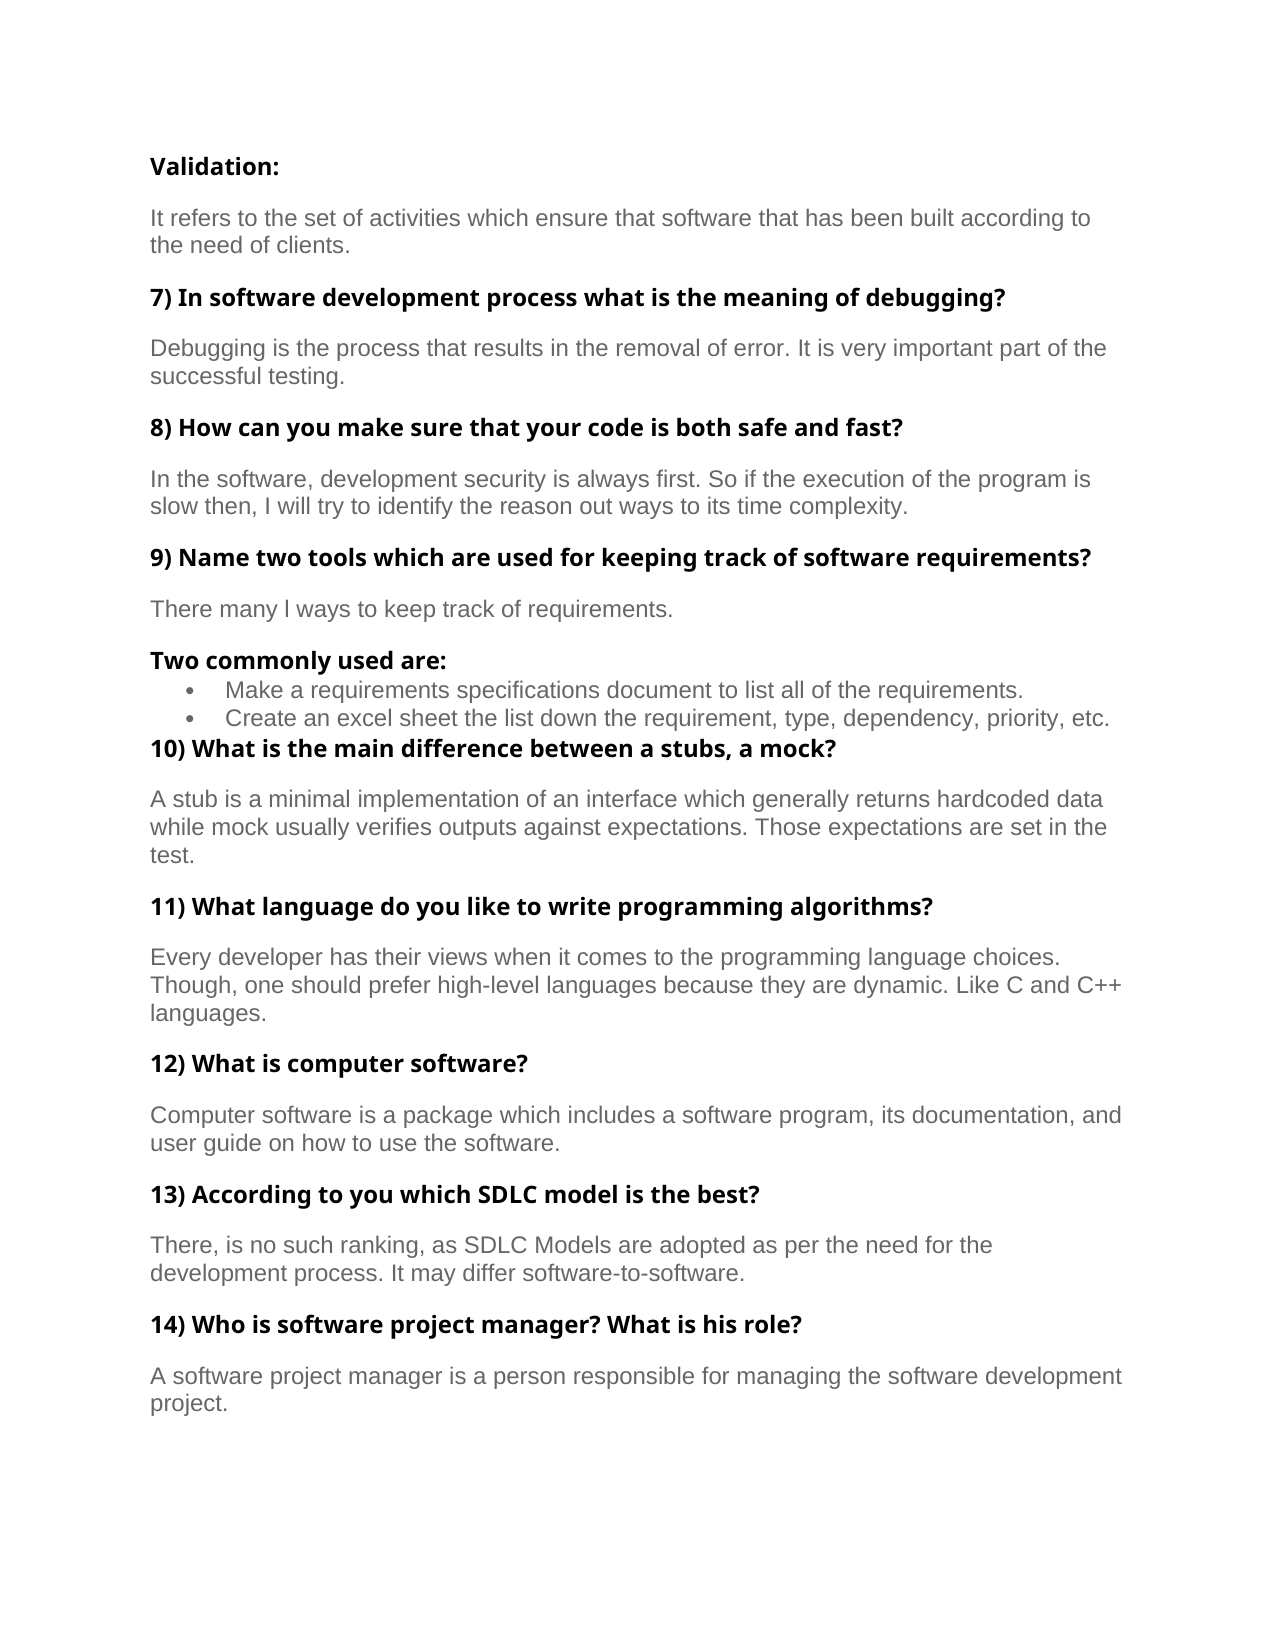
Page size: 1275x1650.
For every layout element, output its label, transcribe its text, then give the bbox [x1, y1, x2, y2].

text In the software, development security is always first. So if the execution of the program is slow then, I will try to identify the reason out ways to its time complexity. [150, 464, 1125, 520]
text 10) What is the main difference between a stubs, a mock? [150, 731, 1125, 764]
text Validation: [150, 150, 1125, 183]
list Make a requirements specifications document to list all of the requirements. [186, 676, 1125, 704]
text 9) Name two tools which are used for keeping track of software requirements? [150, 541, 1125, 573]
text Debugging is the process that results in the removal of error. It is very important part of the successful testing. [150, 334, 1125, 389]
list Create an excel sheet the list down the requirement, type, dependency, priority, etc. [186, 704, 1125, 731]
text 8) How can you make sure that your code is both safe and fast? [150, 411, 1125, 443]
text 11) What language do you like to write programming algorithms? [150, 889, 1125, 922]
text There, is no such ranking, as SDLC Models are adopted as per the need for the development process. It may differ software-to-software. [150, 1231, 1125, 1287]
text 7) In software development process what is the meaning of debugging? [150, 280, 1125, 313]
text Computer software is a package which includes a software program, its documentation, and user guide on how to use the software. [150, 1101, 1125, 1156]
text There many l ways to keep track of requirements. [150, 595, 1125, 622]
text Every developer has their views when it comes to the programming language choices. Though, one should prefer high-level languages because they are dynamic. Like C and C++ languages. [150, 943, 1125, 1026]
text 12) What is computer software? [150, 1047, 1125, 1080]
text Two commonly used are: [150, 644, 1125, 676]
text A software project manager is a person responsible for managing the software development project. [150, 1362, 1125, 1417]
text A stub is a minimal implementation of an interface which generally returns hardcoded data while mock usually verifies outputs against expectations. Those expectations are set in the test. [150, 785, 1125, 868]
text 14) Who is software project manager? What is his role? [150, 1308, 1125, 1341]
text It refers to the set of activities which ensure that software that has been built according to the need of clients. [150, 204, 1125, 259]
text 13) According to you which SDLC model is the best? [150, 1178, 1125, 1210]
